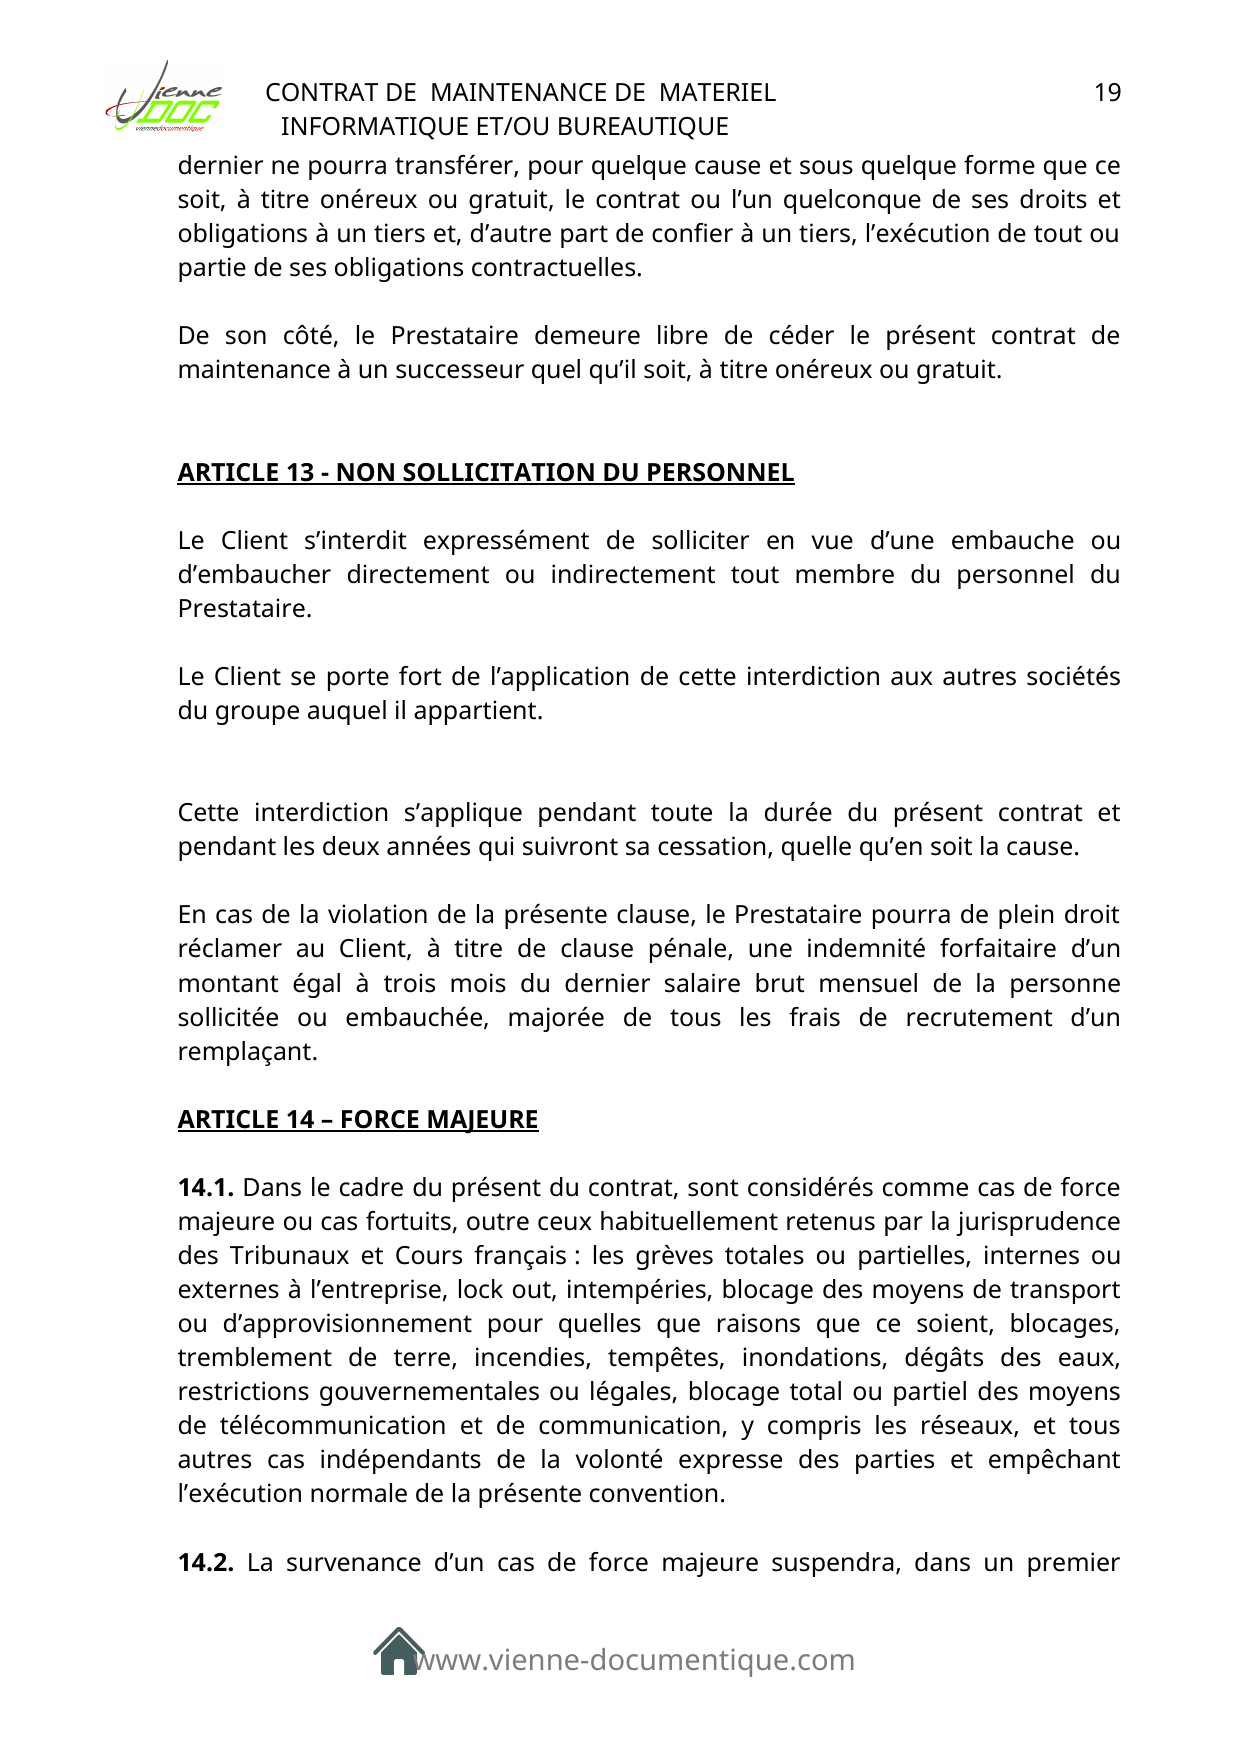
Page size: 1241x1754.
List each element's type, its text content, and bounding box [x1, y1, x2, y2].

text En cas de la violation de la présente clause, le Prestataire pourra de plein droit réclamer au Client, à titre de clause pénale, une indemnité forfaitaire d’un montant égal à trois mois du dernier salaire brut mensuel de la personne sollicitée ou embauchée, majorée de tous les frais de recrutement d’un remplaçant. [177, 897, 1122, 1067]
text ARTICLE 14 – FORCE MAJEURE [177, 1101, 1122, 1136]
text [177, 1544, 1122, 1578]
text Le Client se porte fort de l’application de cette interdiction aux autres sociétés du groupe auquel il appartient. [177, 659, 1122, 727]
text Le Client s’interdit expressément de solliciter en vue d’une embauche ou d’embaucher directement ou indirectement tout membre du personnel du Prestataire. [177, 522, 1122, 624]
text ARTICLE 13 - NON SOLLICITATION DU PERSONNEL [177, 454, 1122, 488]
text De son côté, le Prestataire demeure libre de céder le présent contrat de maintenance à un successeur quel qu’il soit, à titre onéreux ou gratuit. [177, 318, 1122, 386]
text Cette interdiction s’applique pendant toute la durée du présent contrat et pendant les deux années qui suivront sa cessation, quelle qu’en soit la cause. [177, 795, 1122, 863]
picture [105, 60, 222, 132]
text 14.1. Dans le cadre du présent du contrat, sont considérés comme cas de force majeure ou cas fortuits, outre ceux habituellement retenus par la jurisprudence des Tribunaux et Cours français : les grèves totales ou partielles, internes ou externes à l’entreprise, lock out, intempéries, blocage des moyens de transport ou d’approvisionnement pour quelles que raisons que ce soient, blocages, tremblement de terre, incendies, tempêtes, inondations, dégâts des eaux, restrictions gouvernementales ou légales, blocage total ou partiel des moyens de télécommunication et de communication, y compris les réseaux, et tous autres cas indépendants de la volonté expresse des parties et empêchant l’exécution normale de la présente convention. [177, 1169, 1122, 1510]
picture [373, 1627, 425, 1675]
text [177, 148, 1122, 284]
